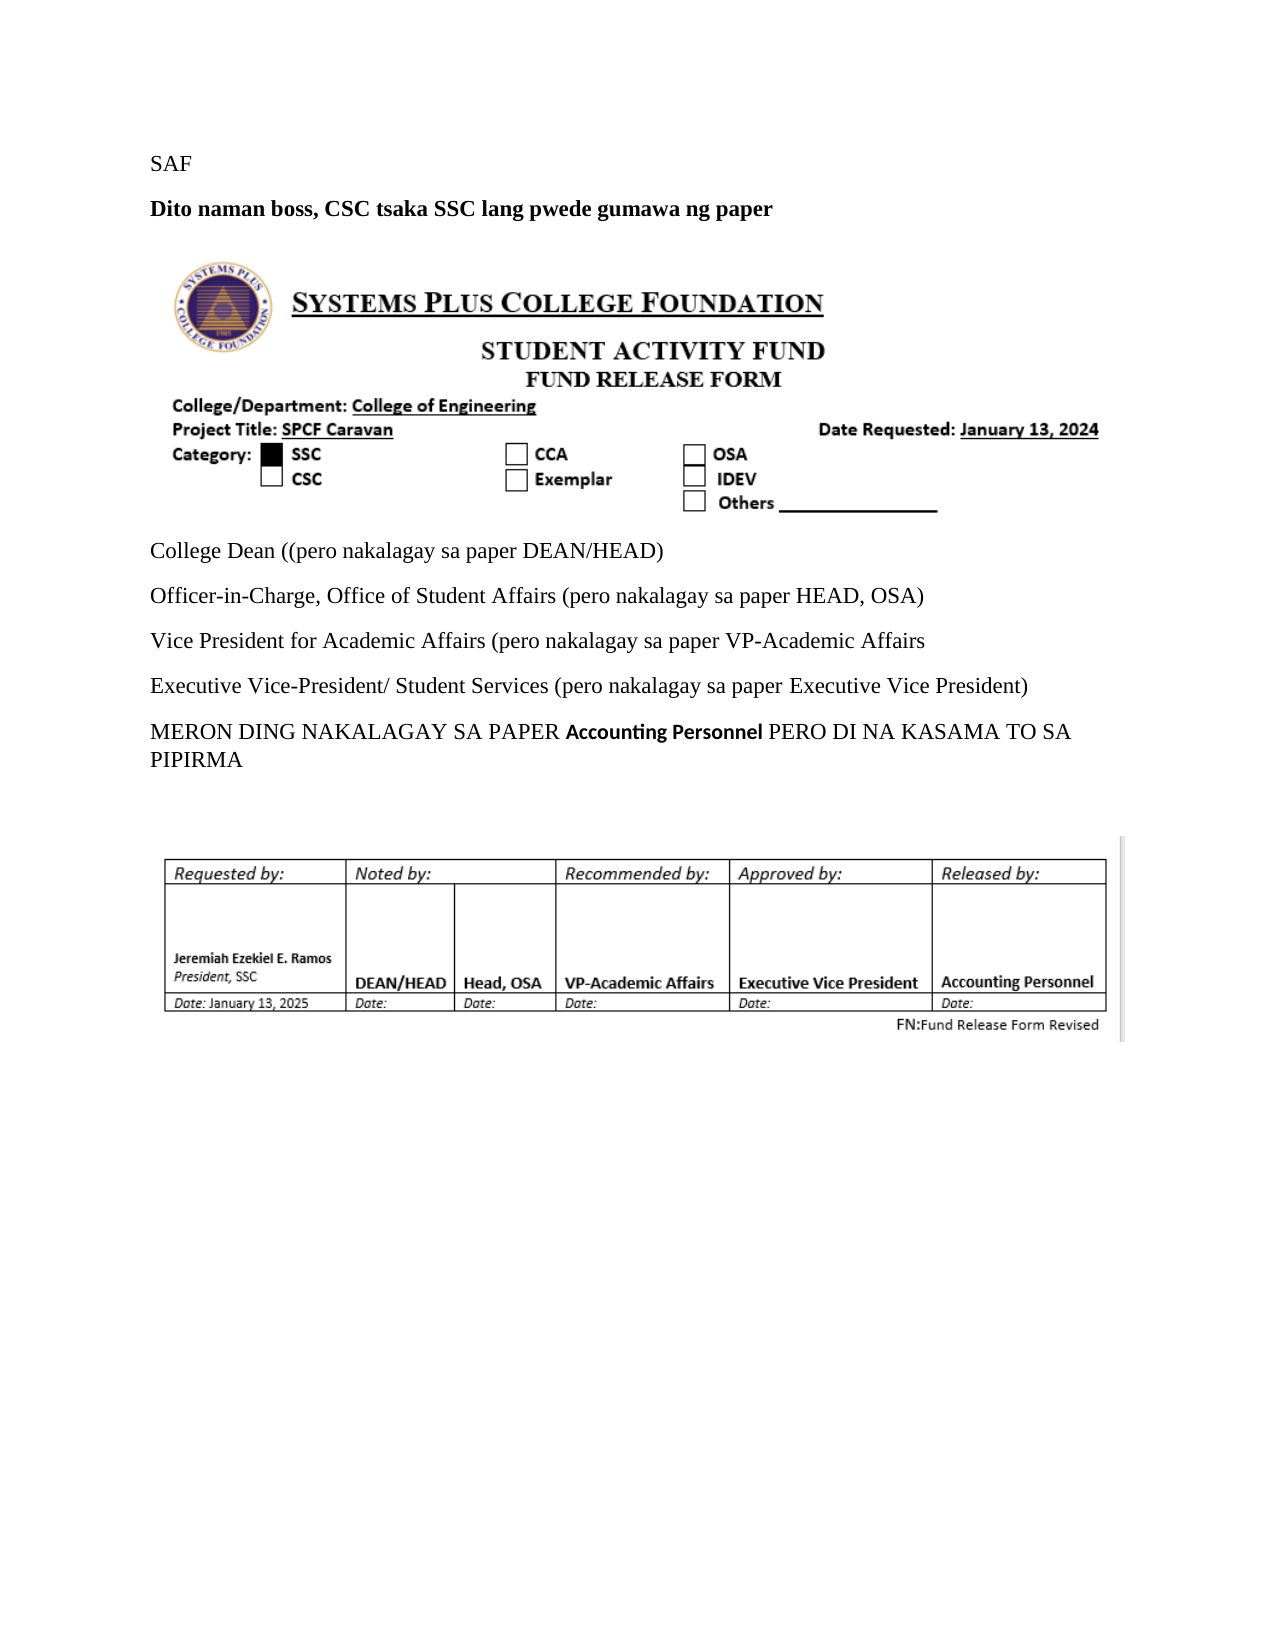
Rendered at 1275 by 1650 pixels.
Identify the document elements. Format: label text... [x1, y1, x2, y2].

picture [150, 240, 1125, 519]
text Officer-in-Charge, Office of Student Affairs (pero nakalagay sa paper HEAD, OSA) [150, 582, 1125, 609]
text Executive Vice-President/ Student Services (pero nakalagay sa paper Executive Vice President) [150, 673, 1125, 699]
text Vice President for Academic Affairs (pero nakalagay sa paper VP-Academic Affairs [150, 627, 1125, 654]
picture [150, 836, 1125, 1042]
text MERON DING NAKALAGAY SA PAPER Accounting Personnel PERO DI NA KASAMA TO SA PIPIRMA [150, 718, 1125, 773]
text SAF [150, 150, 1125, 176]
text Dito naman boss, CSC tsaka SSC lang pwede gumawa ng paper [150, 195, 1125, 221]
text College Dean ((pero nakalagay sa paper DEAN/HEAD) [150, 537, 1125, 564]
